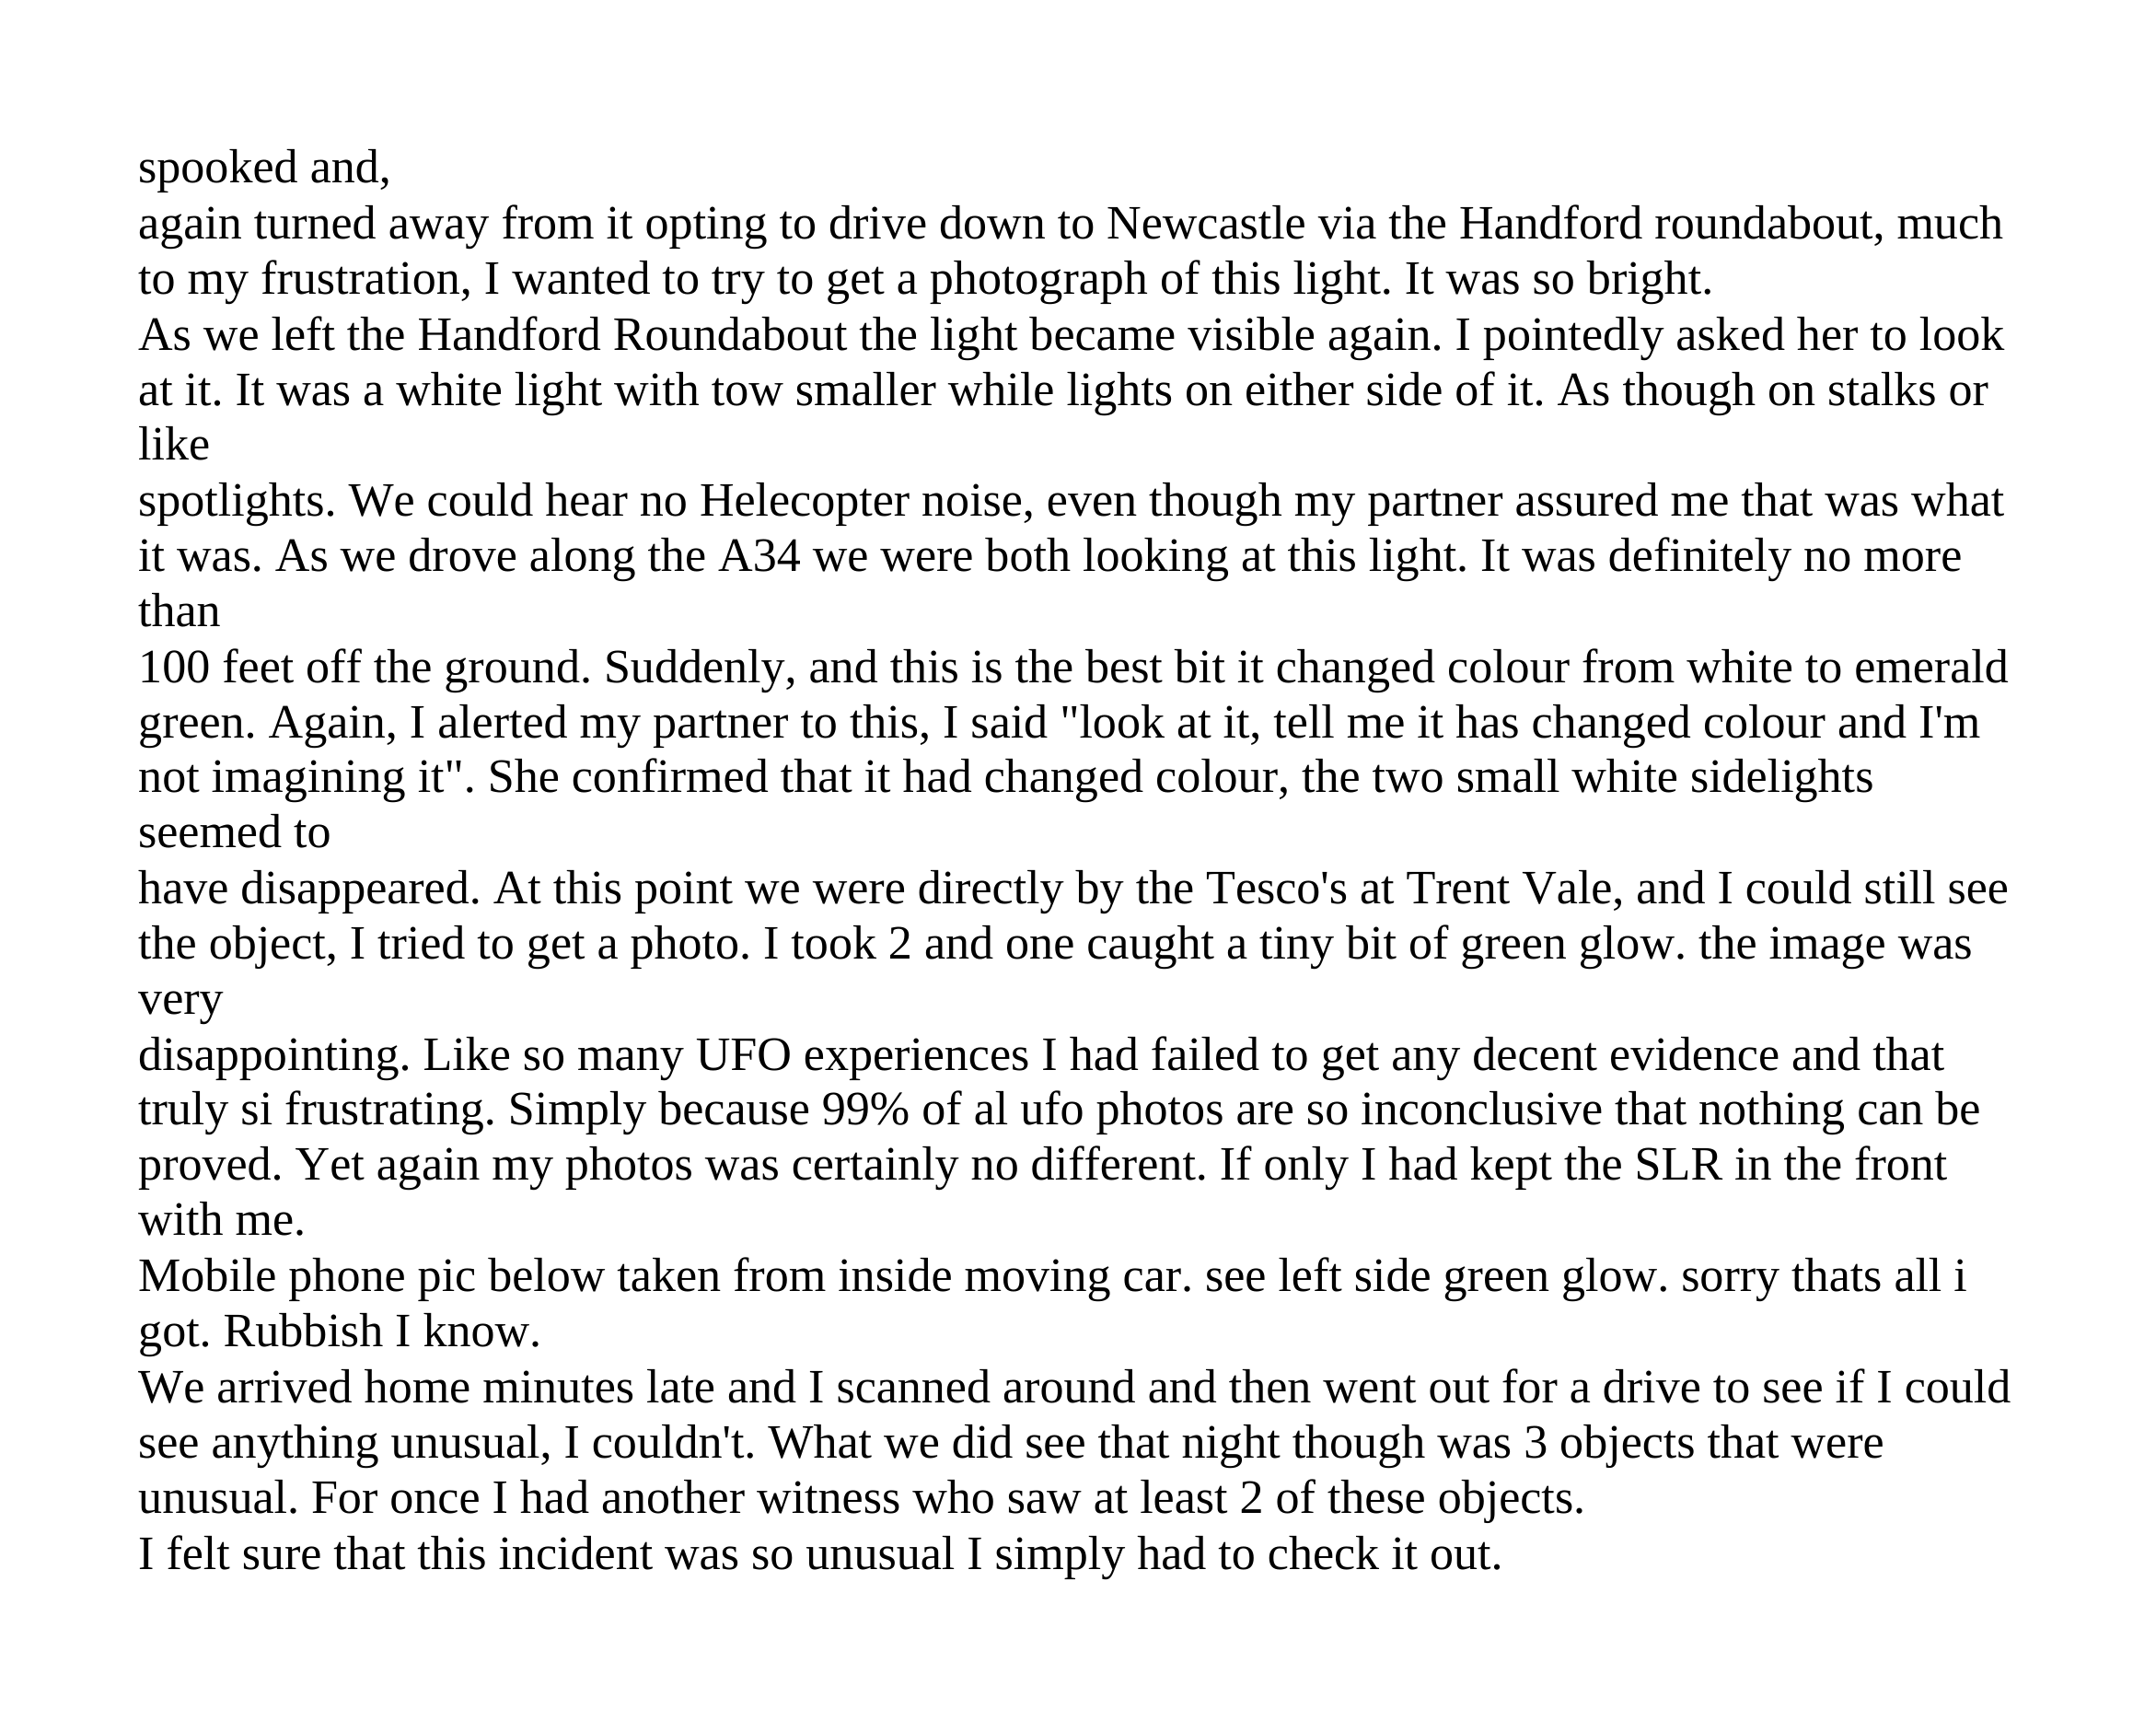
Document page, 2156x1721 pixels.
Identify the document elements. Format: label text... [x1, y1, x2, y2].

text spotlights. We could hear no Helecopter noise, even though my partner assured me that was what it was. As we drove along the A34 we were both looking at this light. It was definitely no more than [138, 471, 2018, 637]
text Mobile phone pic below taken from inside moving car. see left side green glow. sorry thats all i got. Rubbish I know. [138, 1247, 2018, 1356]
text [138, 138, 2018, 193]
text 100 feet off the ground. Suddenly, and this is the best bit it changed colour from white to emerald green. Again, I alerted my partner to this, I said "look at it, tell me it has changed colour and I'm not imagining it". She confirmed that it had changed colour, the two small white sidelights seemed to [138, 637, 2018, 858]
text disappointing. Like so many UFO experiences I had failed to get any decent evidence and that truly si frustrating. Simply because 99% of al ufo photos are so inconclusive that nothing can be proved. Yet again my photos was certainly no different. If only I had kept the SLR in the front with me. [138, 1025, 2018, 1246]
text As we left the Handford Roundabout the light became visible again. I pointedly asked her to look at it. It was a white light with tow smaller while lights on either side of it. As though on stalks or like [138, 305, 2018, 471]
text I felt sure that this incident was so unusual I simply had to check it out. [138, 1525, 2018, 1580]
text We arrived home minutes late and I scanned around and then went out for a drive to see if I could [138, 1357, 2018, 1413]
text again turned away from it opting to drive down to Newcastle via the Handford roundabout, much to my frustration, I wanted to try to get a photograph of this light. It was so bright. [138, 194, 2018, 305]
text have disappeared. At this point we were directly by the Tesco's at Trent Vale, and I could still see the object, I tried to get a photo. I took 2 and one caught a tiny bit of green glow. the image was very [138, 859, 2018, 1024]
text see anything unusual, I couldn't. What we did see that night though was 3 objects that were unusual. For once I had another witness who saw at least 2 of these objects. [138, 1413, 2018, 1524]
